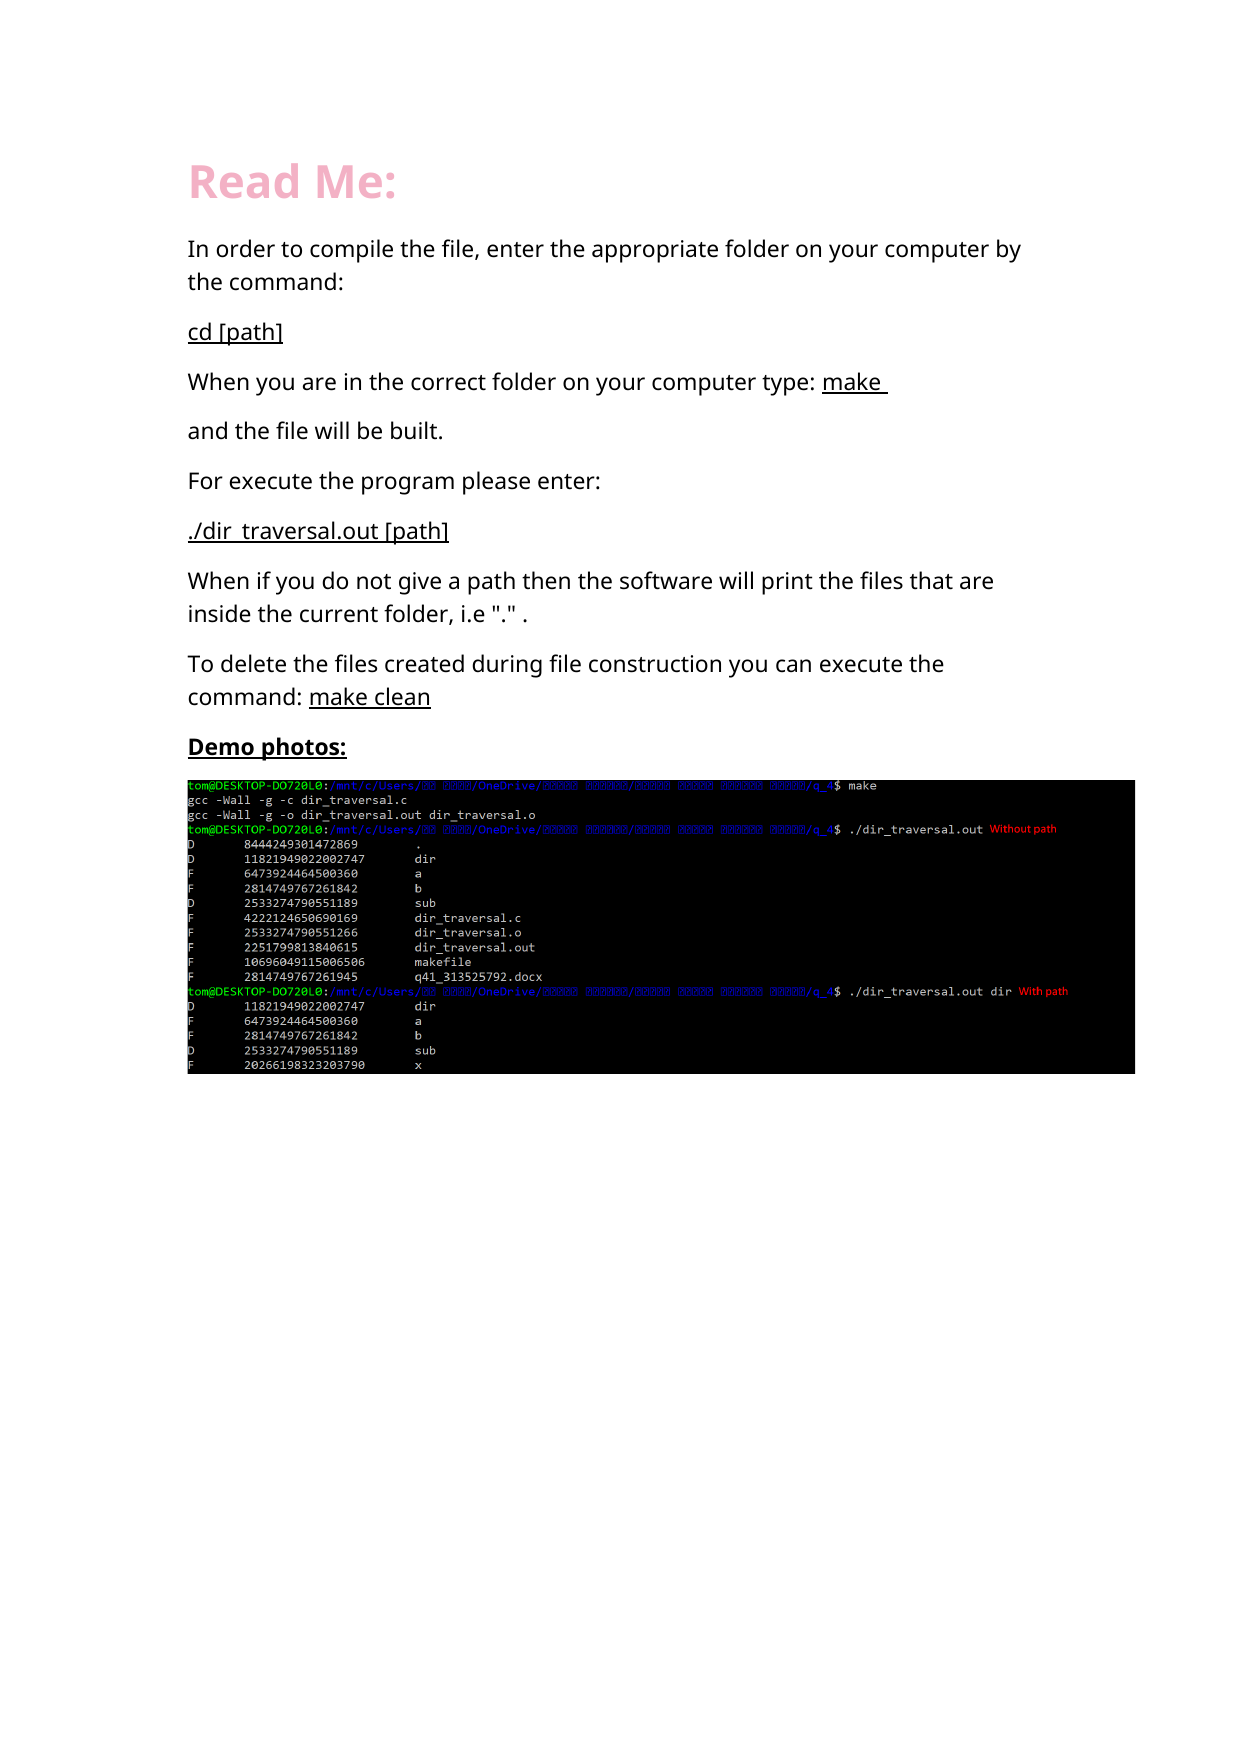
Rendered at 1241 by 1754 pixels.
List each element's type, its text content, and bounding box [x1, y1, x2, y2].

text To delete the files created during file construction you can execute the command: make clean [187, 647, 1053, 712]
text cd [path] [187, 316, 1053, 347]
text Demo photos: [187, 730, 1053, 762]
text and the file will be built. [187, 415, 1053, 446]
text For execute the program please enter: [187, 465, 1053, 496]
text Read Me: [187, 150, 1053, 212]
text When if you do not give a path then the software will print the files that are inside the current folder, i.e "." . [187, 564, 1053, 629]
text ./dir_traversal.out [path] [187, 515, 1053, 546]
picture [187, 780, 1135, 1074]
text In order to compile the file, enter the appropriate folder on your computer by the command: [187, 233, 1053, 297]
text When you are in the correct folder on your computer type: make [187, 365, 1053, 397]
